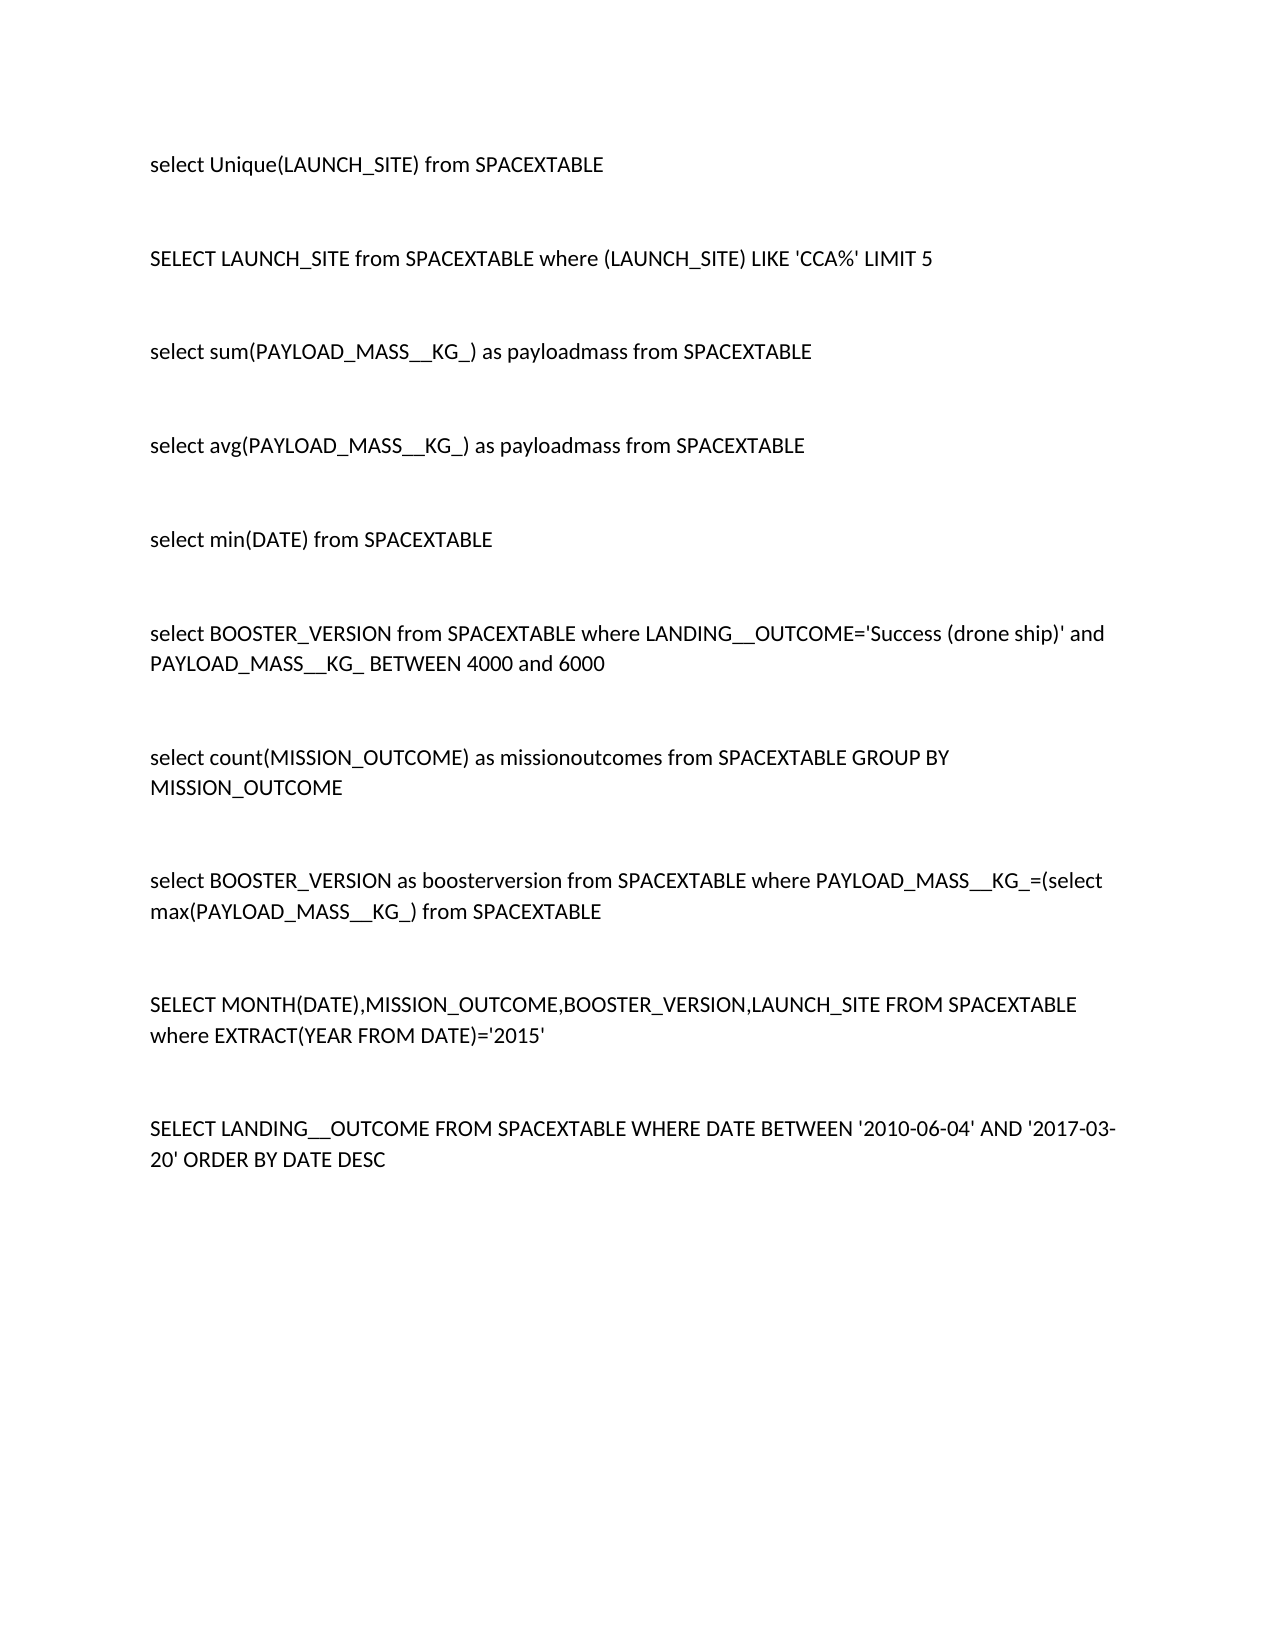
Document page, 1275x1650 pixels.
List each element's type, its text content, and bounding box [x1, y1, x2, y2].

text select sum(PAYLOAD_MASS__KG_) as payloadmass from SPACEXTABLE [150, 337, 1125, 366]
text SELECT LAUNCH_SITE from SPACEXTABLE where (LAUNCH_SITE) LIKE 'CCA%' LIMIT 5 [150, 244, 1125, 272]
text select count(MISSION_OUTCOME) as missionoutcomes from SPACEXTABLE GROUP BY MISSION_OUTCOME [150, 743, 1125, 801]
text SELECT LANDING__OUTCOME FROM SPACEXTABLE WHERE DATE BETWEEN '2010-06-04' AND '2017-03-20' ORDER BY DATE DESC [150, 1114, 1125, 1173]
text select min(DATE) from SPACEXTABLE [150, 525, 1125, 553]
text select BOOSTER_VERSION as boosterversion from SPACEXTABLE where PAYLOAD_MASS__KG_=(select max(PAYLOAD_MASS__KG_) from SPACEXTABLE [150, 867, 1125, 925]
text select avg(PAYLOAD_MASS__KG_) as payloadmass from SPACEXTABLE [150, 431, 1125, 459]
text SELECT MONTH(DATE),MISSION_OUTCOME,BOOSTER_VERSION,LAUNCH_SITE FROM SPACEXTABLE where EXTRACT(YEAR FROM DATE)='2015' [150, 991, 1125, 1049]
text select Unique(LAUNCH_SITE) from SPACEXTABLE [150, 150, 1125, 178]
text select BOOSTER_VERSION from SPACEXTABLE where LANDING__OUTCOME='Success (drone ship)' and PAYLOAD_MASS__KG_ BETWEEN 4000 and 6000 [150, 619, 1125, 677]
